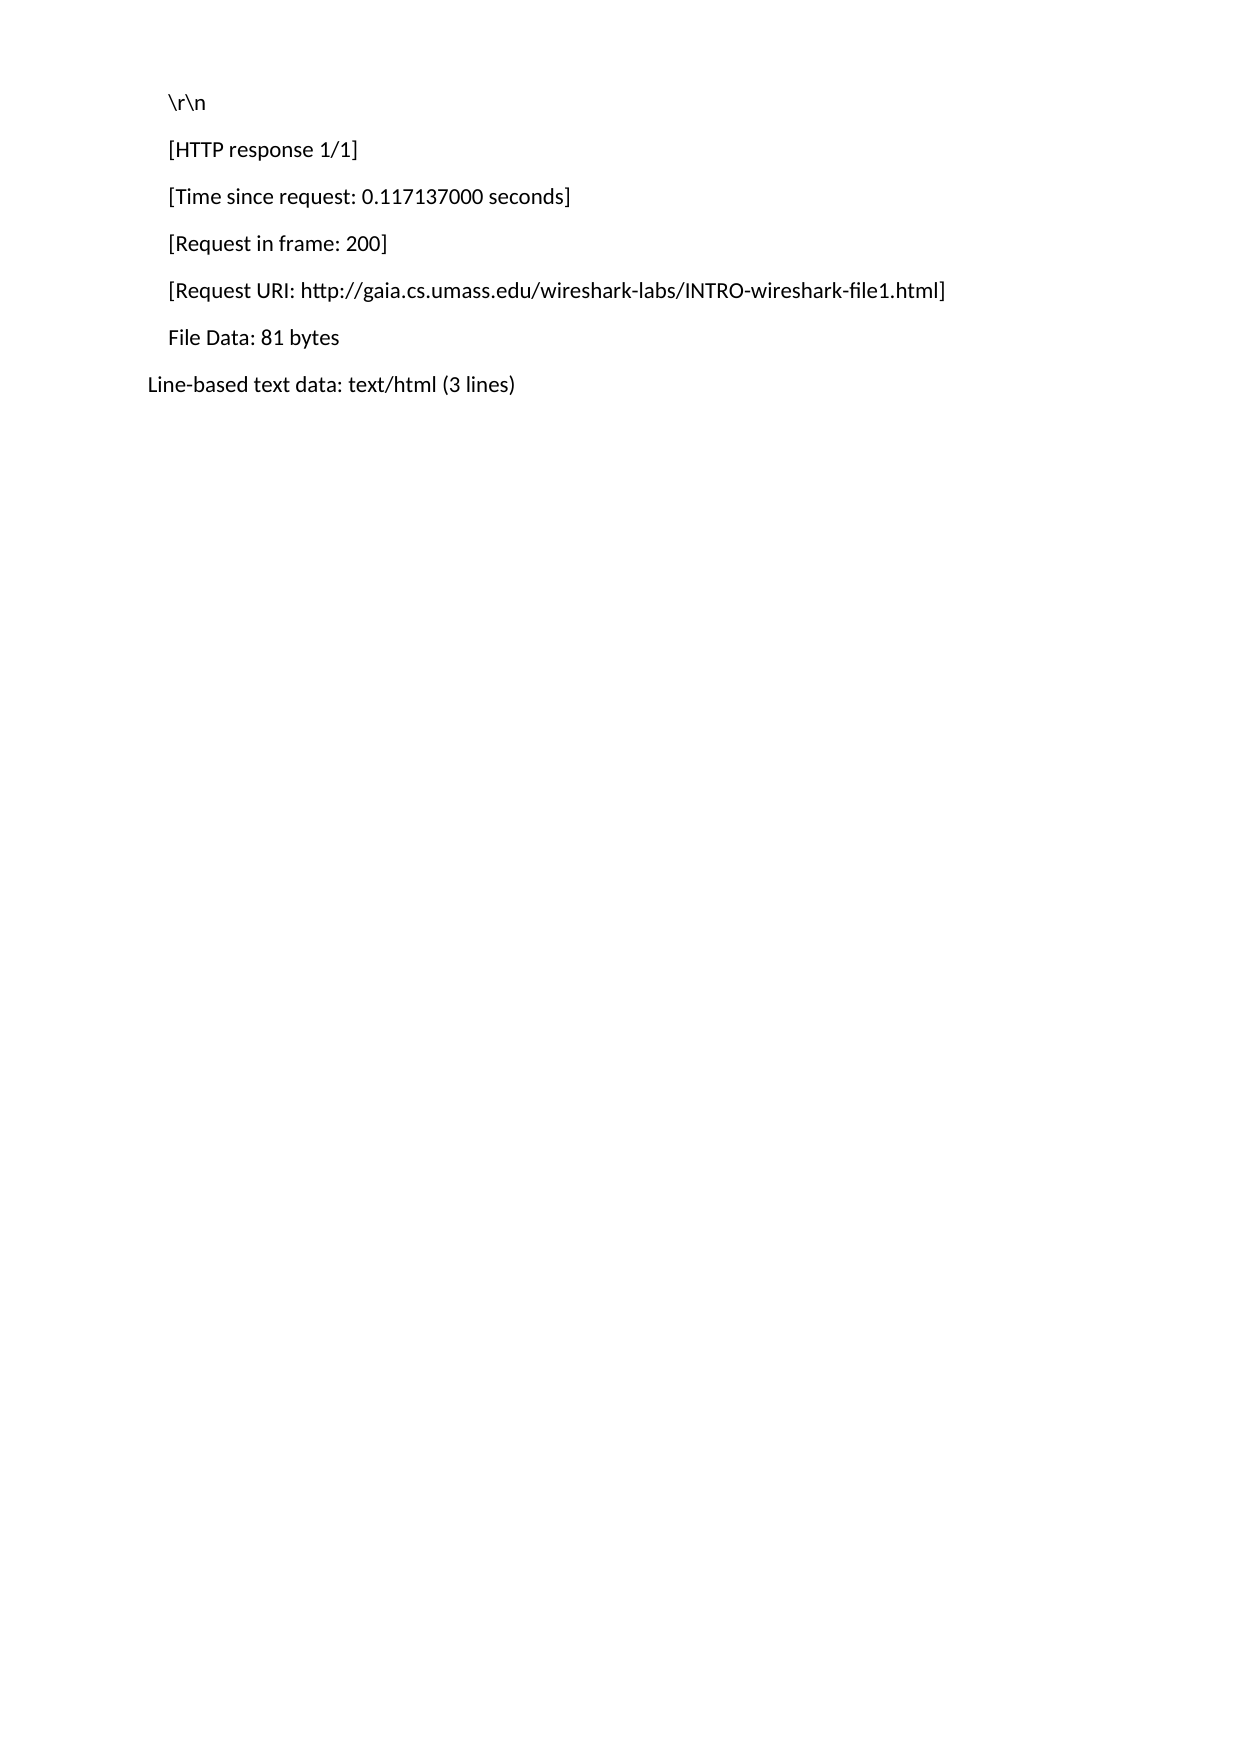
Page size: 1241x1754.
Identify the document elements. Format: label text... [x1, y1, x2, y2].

text [Time since request: 0.117137000 seconds] [148, 182, 1152, 210]
text Line-based text data: text/html (3 lines) [148, 370, 1152, 398]
text [HTTP response 1/1] [148, 135, 1152, 163]
text \r\n [148, 88, 1152, 117]
text [Request in frame: 200] [148, 229, 1152, 257]
text [Request URI: http://gaia.cs.umass.edu/wireshark-labs/INTRO-wireshark-file1.html] [148, 276, 1152, 304]
text File Data: 81 bytes [148, 323, 1152, 351]
